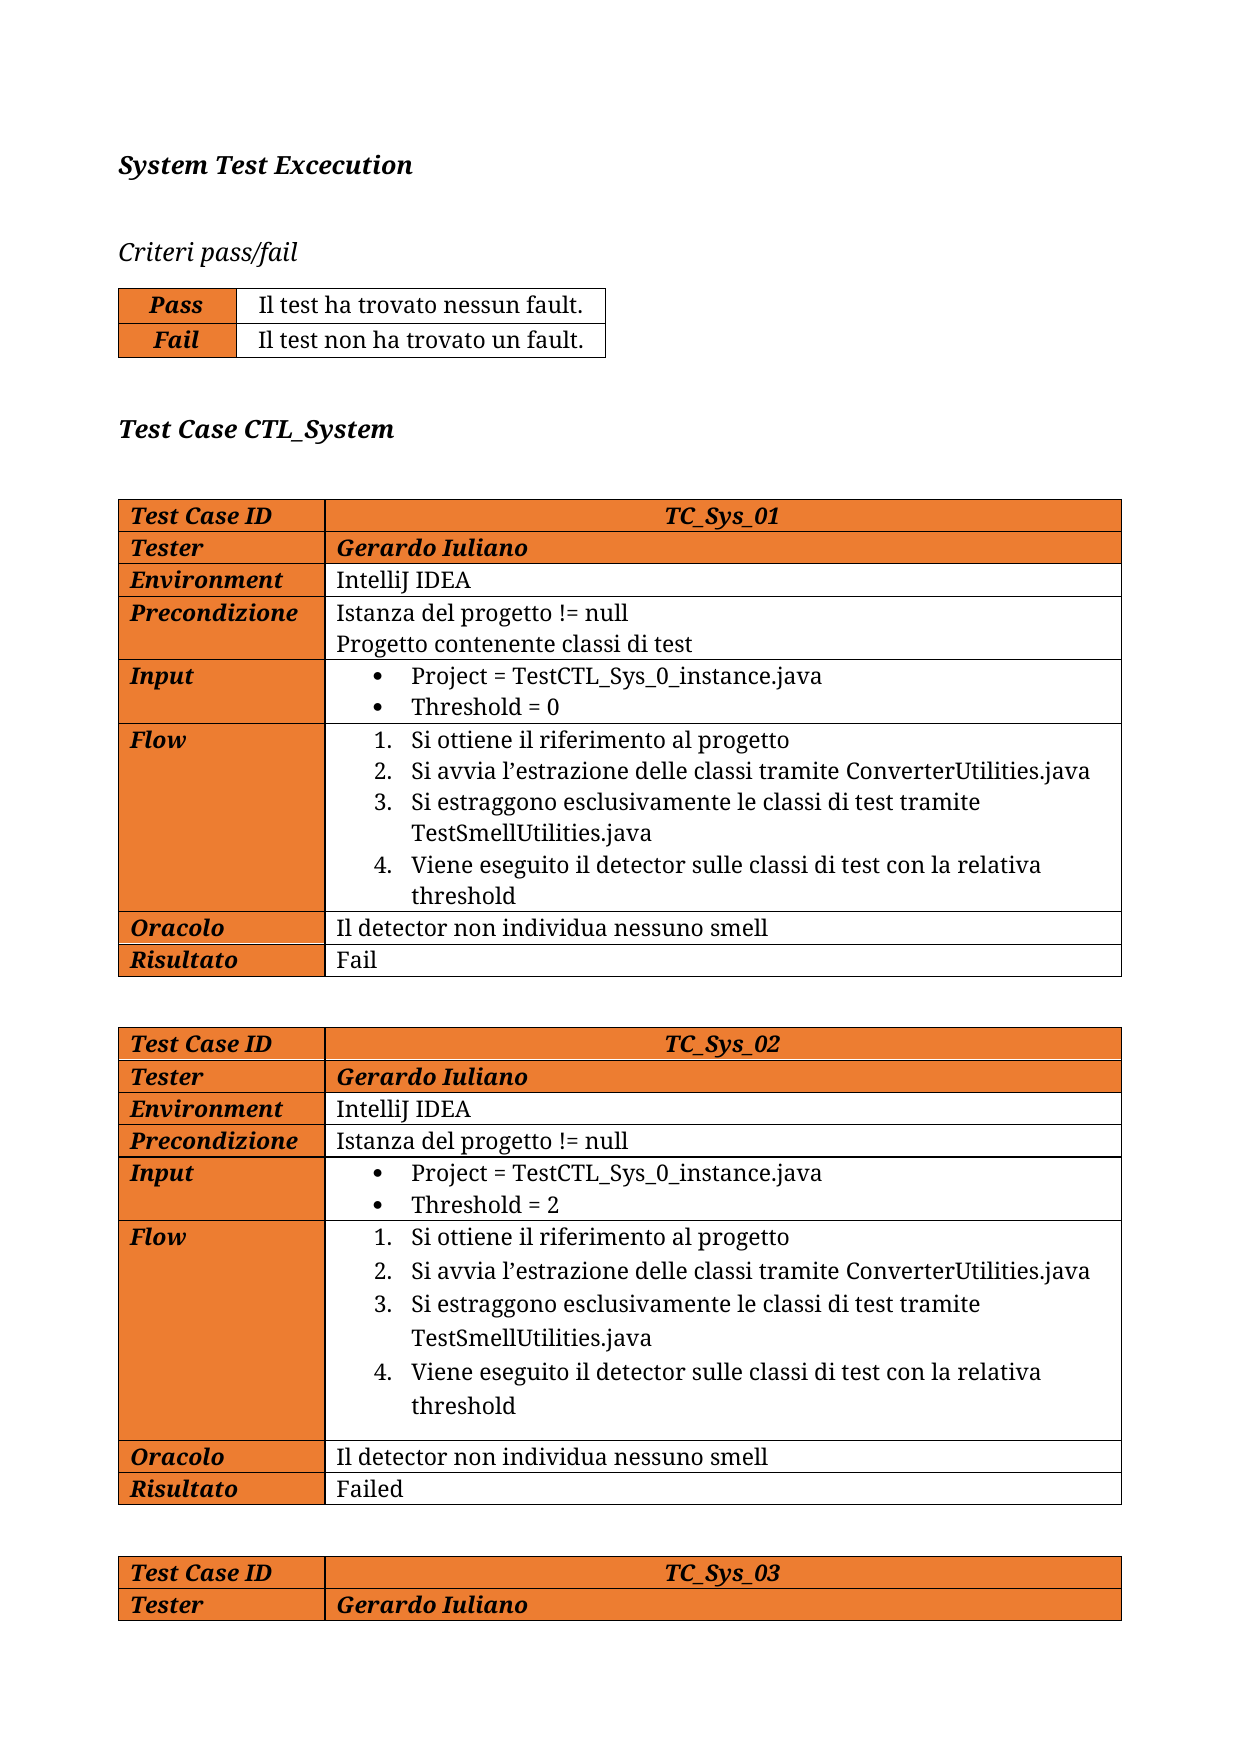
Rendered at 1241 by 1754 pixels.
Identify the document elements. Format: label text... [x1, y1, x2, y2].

table_cell Il test non ha trovato un fault. [237, 324, 605, 357]
table_cell Oracolo [119, 912, 324, 943]
table_header TC_Sys_01 [326, 500, 1121, 531]
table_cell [326, 1221, 1121, 1440]
table_cell Gerardo Iuliano [326, 532, 1121, 563]
table_cell Oracolo [119, 1441, 324, 1472]
table_cell Risultato [119, 1473, 324, 1504]
table_cell Flow [119, 1221, 324, 1440]
table_cell Environment [119, 564, 324, 596]
subtitle System Test Excecution [118, 148, 1122, 182]
table_cell IntelliJ IDEA [326, 1093, 1121, 1124]
table_cell Tester [119, 532, 324, 563]
text Criteri pass/fail [118, 235, 1122, 269]
table_cell IntelliJ IDEA [326, 564, 1121, 596]
table_header TC_Sys_02 [326, 1028, 1121, 1059]
table_header Test Case ID [119, 500, 324, 531]
table_cell Istanza del progetto != null Progetto contenente classi di test [326, 597, 1121, 659]
table_cell Project = TestCTL_Sys_0_instance.java Threshold = 0 [326, 660, 1121, 723]
table_cell Tester [119, 1061, 324, 1092]
table_cell Il detector non individua nessuno smell [326, 912, 1121, 943]
table_cell Input [119, 660, 324, 723]
table_cell Fail [326, 945, 1121, 976]
table_cell Gerardo Iuliano [326, 1061, 1121, 1092]
table_cell Risultato [119, 945, 324, 976]
table_cell Fail [119, 324, 236, 357]
subtitle Test Case CTL_System [118, 411, 1122, 446]
table_cell Gerardo Iuliano [326, 1589, 1121, 1620]
table_cell Environment [119, 1093, 324, 1124]
table_header Test Case ID [119, 1028, 324, 1059]
table_header Pass [119, 289, 236, 323]
table_cell Input [119, 1158, 324, 1220]
table_cell Il detector non individua nessuno smell [326, 1441, 1121, 1472]
table_header TC_Sys_03 [326, 1557, 1121, 1588]
table_cell Project = TestCTL_Sys_0_instance.java Threshold = 2 [326, 1158, 1121, 1220]
table_header Il test ha trovato nessun fault. [237, 289, 605, 323]
table_cell Precondizione [119, 597, 324, 659]
table_cell Flow [119, 724, 324, 911]
table_cell Istanza del progetto != null [326, 1125, 1121, 1156]
table_cell Failed [326, 1473, 1121, 1504]
table_cell Precondizione [119, 1125, 324, 1156]
table_cell Tester [119, 1589, 324, 1620]
table_header Test Case ID [119, 1557, 324, 1588]
